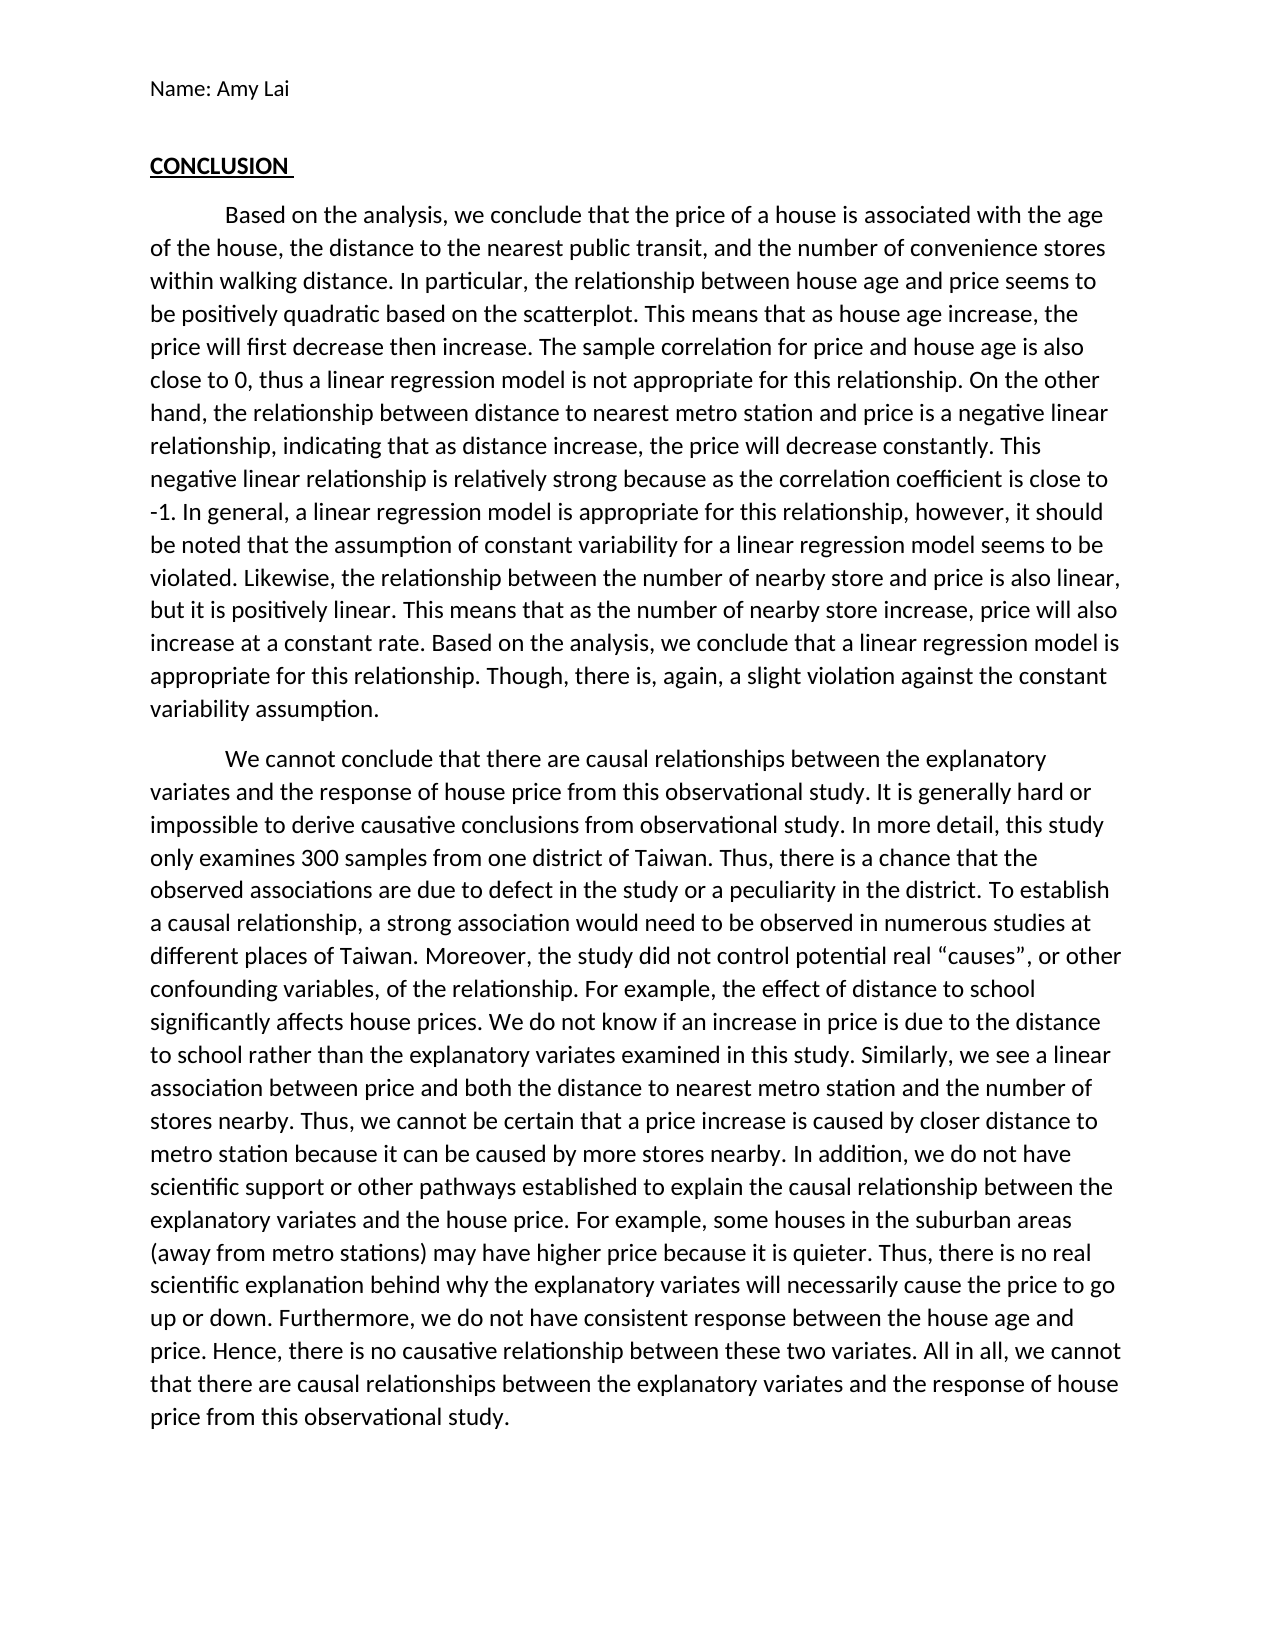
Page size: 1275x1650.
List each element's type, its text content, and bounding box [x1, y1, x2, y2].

text Based on the analysis, we conclude that the price of a house is associated with the age of the house, the distance to the nearest public transit, and the number of convenience stores within walking distance. In particular, the relationship between house age and price seems to be positively quadratic based on the scatterplot. This means that as house age increase, the price will first decrease then increase. The sample correlation for price and house age is also close to 0, thus a linear regression model is not appropriate for this relationship. On the other hand, the relationship between distance to nearest metro station and price is a negative linear relationship, indicating that as distance increase, the price will decrease constantly. This negative linear relationship is relatively strong because as the correlation coefficient is close to -1. In general, a linear regression model is appropriate for this relationship, however, it should be noted that the assumption of constant variability for a linear regression model seems to be violated. Likewise, the relationship between the number of nearby store and price is also linear, but it is positively linear. This means that as the number of nearby store increase, price will also increase at a constant rate. Based on the analysis, we conclude that a linear regression model is appropriate for this relationship. Though, there is, again, a slight violation against the constant variability assumption. [150, 199, 1125, 724]
text CONCLUSION [150, 150, 1125, 181]
text We cannot conclude that there are causal relationships between the explanatory variates and the response of house price from this observational study. It is generally hard or impossible to derive causative conclusions from observational study. In more detail, this study only examines 300 samples from one district of Taiwan. Thus, there is a chance that the observed associations are due to defect in the study or a peculiarity in the district. To establish a causal relationship, a strong association would need to be observed in numerous studies at different places of Taiwan. Moreover, the study did not control potential real “causes”, or other confounding variables, of the relationship. For example, the effect of distance to school significantly affects house prices. We do not know if an increase in price is due to the distance to school rather than the explanatory variates examined in this study. Similarly, we see a linear association between price and both the distance to nearest metro station and the number of stores nearby. Thus, we cannot be certain that a price increase is caused by closer distance to metro station because it can be caused by more stores nearby. In addition, we do not have scientific support or other pathways established to explain the causal relationship between the explanatory variates and the house price. For example, some houses in the suburban areas (away from metro stations) may have higher price because it is quieter. Thus, there is no real scientific explanation behind why the explanatory variates will necessarily cause the price to go up or down. Furthermore, we do not have consistent response between the house age and price. Hence, there is no causative relationship between these two variates. All in all, we cannot that there are causal relationships between the explanatory variates and the response of house price from this observational study. [150, 743, 1125, 1432]
